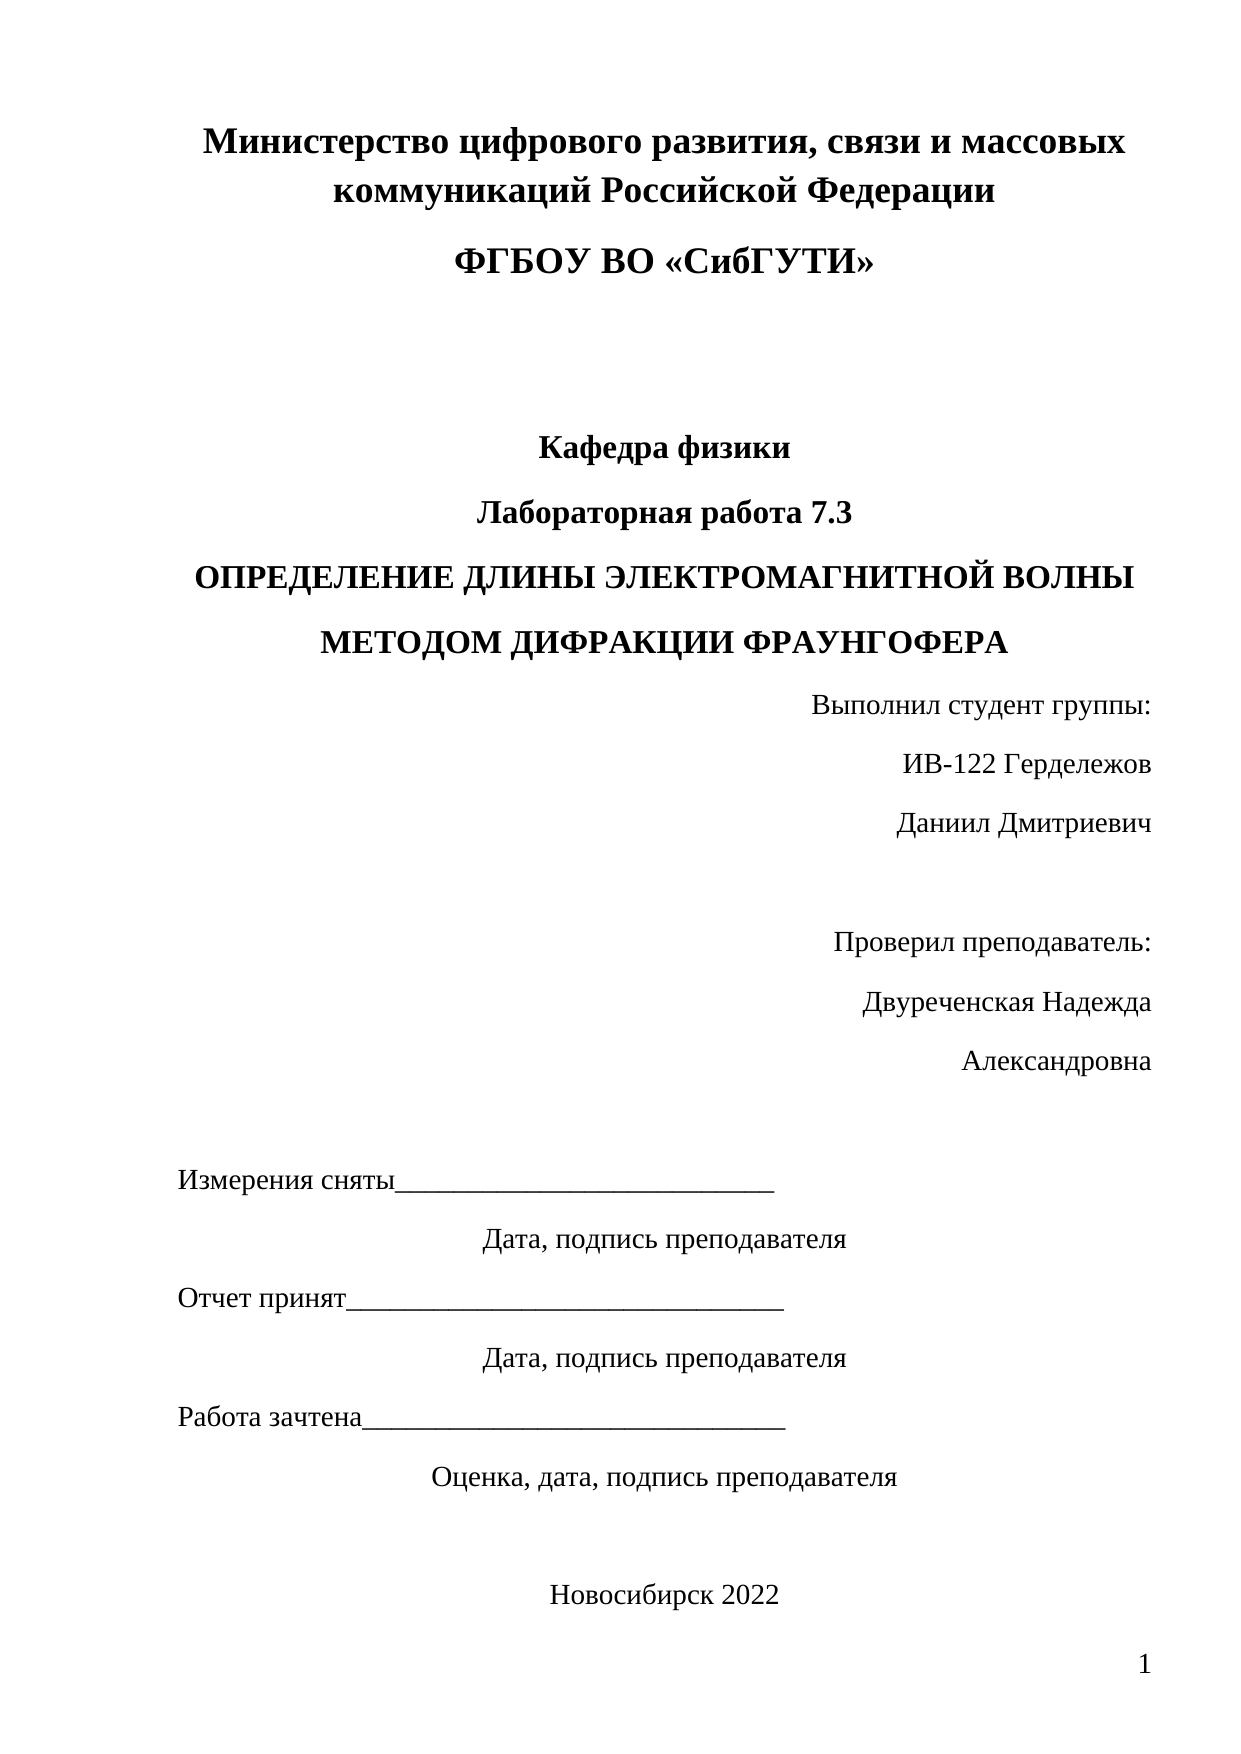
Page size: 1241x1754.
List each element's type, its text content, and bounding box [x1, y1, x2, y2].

text ОПРЕДЕЛЕНИЕ ДЛИНЫ ЭЛЕКТРОМАГНИТНОЙ ВОЛНЫ [177, 557, 1152, 595]
text Кафедра физики [177, 427, 1152, 466]
text Выполнил студент группы: [177, 687, 1152, 720]
text Двуреченская Надежда [177, 984, 1152, 1017]
text Проверил преподаватель: [177, 924, 1152, 958]
text Отчет принят______________________________ [177, 1281, 1152, 1314]
text ИВ-122 Гердележов [177, 746, 1152, 780]
text Новосибирск 2022 [177, 1577, 1152, 1611]
text Александровна [177, 1043, 1152, 1077]
text Лабораторная работа 7.3 [177, 492, 1152, 531]
text Оценка, дата, подпись преподавателя [177, 1459, 1152, 1492]
text Дата, подпись преподавателя [177, 1340, 1152, 1373]
text Министерство цифрового развития, связи и массовых коммуникаций Российской Федерации [177, 118, 1152, 211]
text МЕТОДОМ ДИФРАКЦИИ ФРАУНГОФЕРА [177, 622, 1152, 660]
text ФГБОУ ВО «СибГУТИ» [177, 238, 1152, 281]
text Дата, подпись преподавателя [177, 1221, 1152, 1255]
text Даниил Дмитриевич [177, 806, 1152, 839]
text Измерения сняты__________________________ [177, 1162, 1152, 1195]
text Работа зачтена_____________________________ [177, 1399, 1152, 1433]
